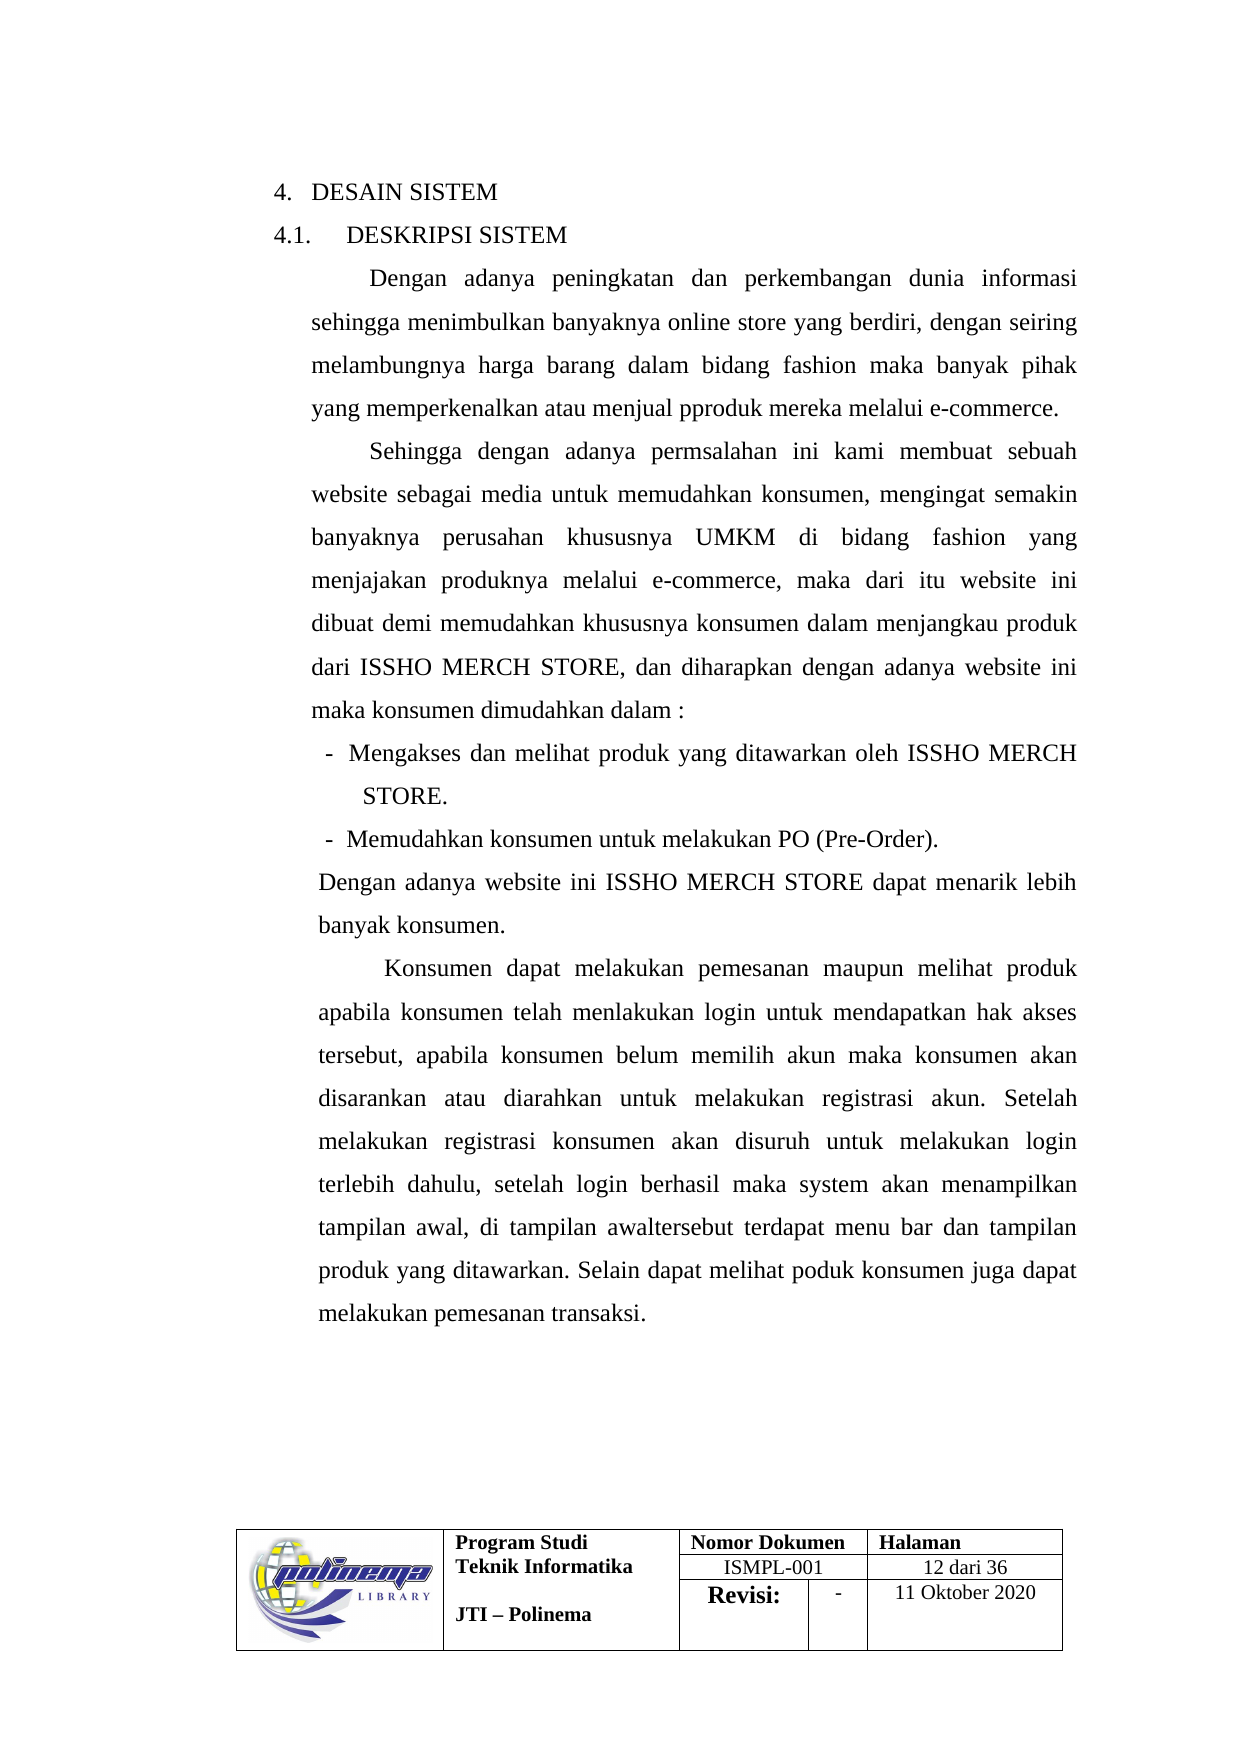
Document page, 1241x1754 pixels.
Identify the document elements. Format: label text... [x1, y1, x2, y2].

picture [248, 1537, 433, 1643]
list Konsumen dapat melakukan pemesanan maupun melihat produk apabila konsumen telah menlakukan login untuk mendapatkan hak akses tersebut, apabila konsumen belum memilih akun maka konsumen akan disarankan atau diarahkan untuk melakukan registrasi akun. Setelah melakukan registrasi konsumen akan disuruh untuk melakukan login terlebih dahulu, setelah login berhasil maka system akan menampilkan tampilan awal, di tampilan awaltersebut terdapat menu bar dan tampilan produk yang ditawarkan. Selain dapat melihat poduk konsumen juga dapat melakukan pemesanan transaksi. [318, 953, 1078, 1327]
list Memudahkan konsumen untuk melakukan PO (Pre-Order). [325, 824, 1078, 853]
list Dengan adanya website ini ISSHO MERCH STORE dapat menarik lebih banyak konsumen. [318, 867, 1078, 939]
list Mengakses dan melihat produk yang ditawarkan oleh ISSHO MERCH STORE. [325, 738, 1078, 810]
list Sehingga dengan adanya permsalahan ini kami membuat sebuah website sebagai media untuk memudahkan konsumen, mengingat semakin banyaknya perusahan khususnya UMKM di bidang fashion yang menjajakan produknya melalui e-commerce, maka dari itu website ini dibuat demi memudahkan khususnya konsumen dalam menjangkau produk dari ISSHO MERCH STORE, dan diharapkan dengan adanya website ini maka konsumen dimudahkan dalam : [311, 436, 1078, 723]
list DESAIN SISTEM [274, 177, 1078, 206]
list DESKRIPSI SISTEM [274, 220, 1078, 249]
list Dengan adanya peningkatan dan perkembangan dunia informasi sehingga menimbulkan banyaknya online store yang berdiri, dengan seiring melambungnya harga barang dalam bidang fashion maka banyak pihak yang memperkenalkan atau menjual pproduk mereka melalui e-commerce. [311, 263, 1078, 422]
